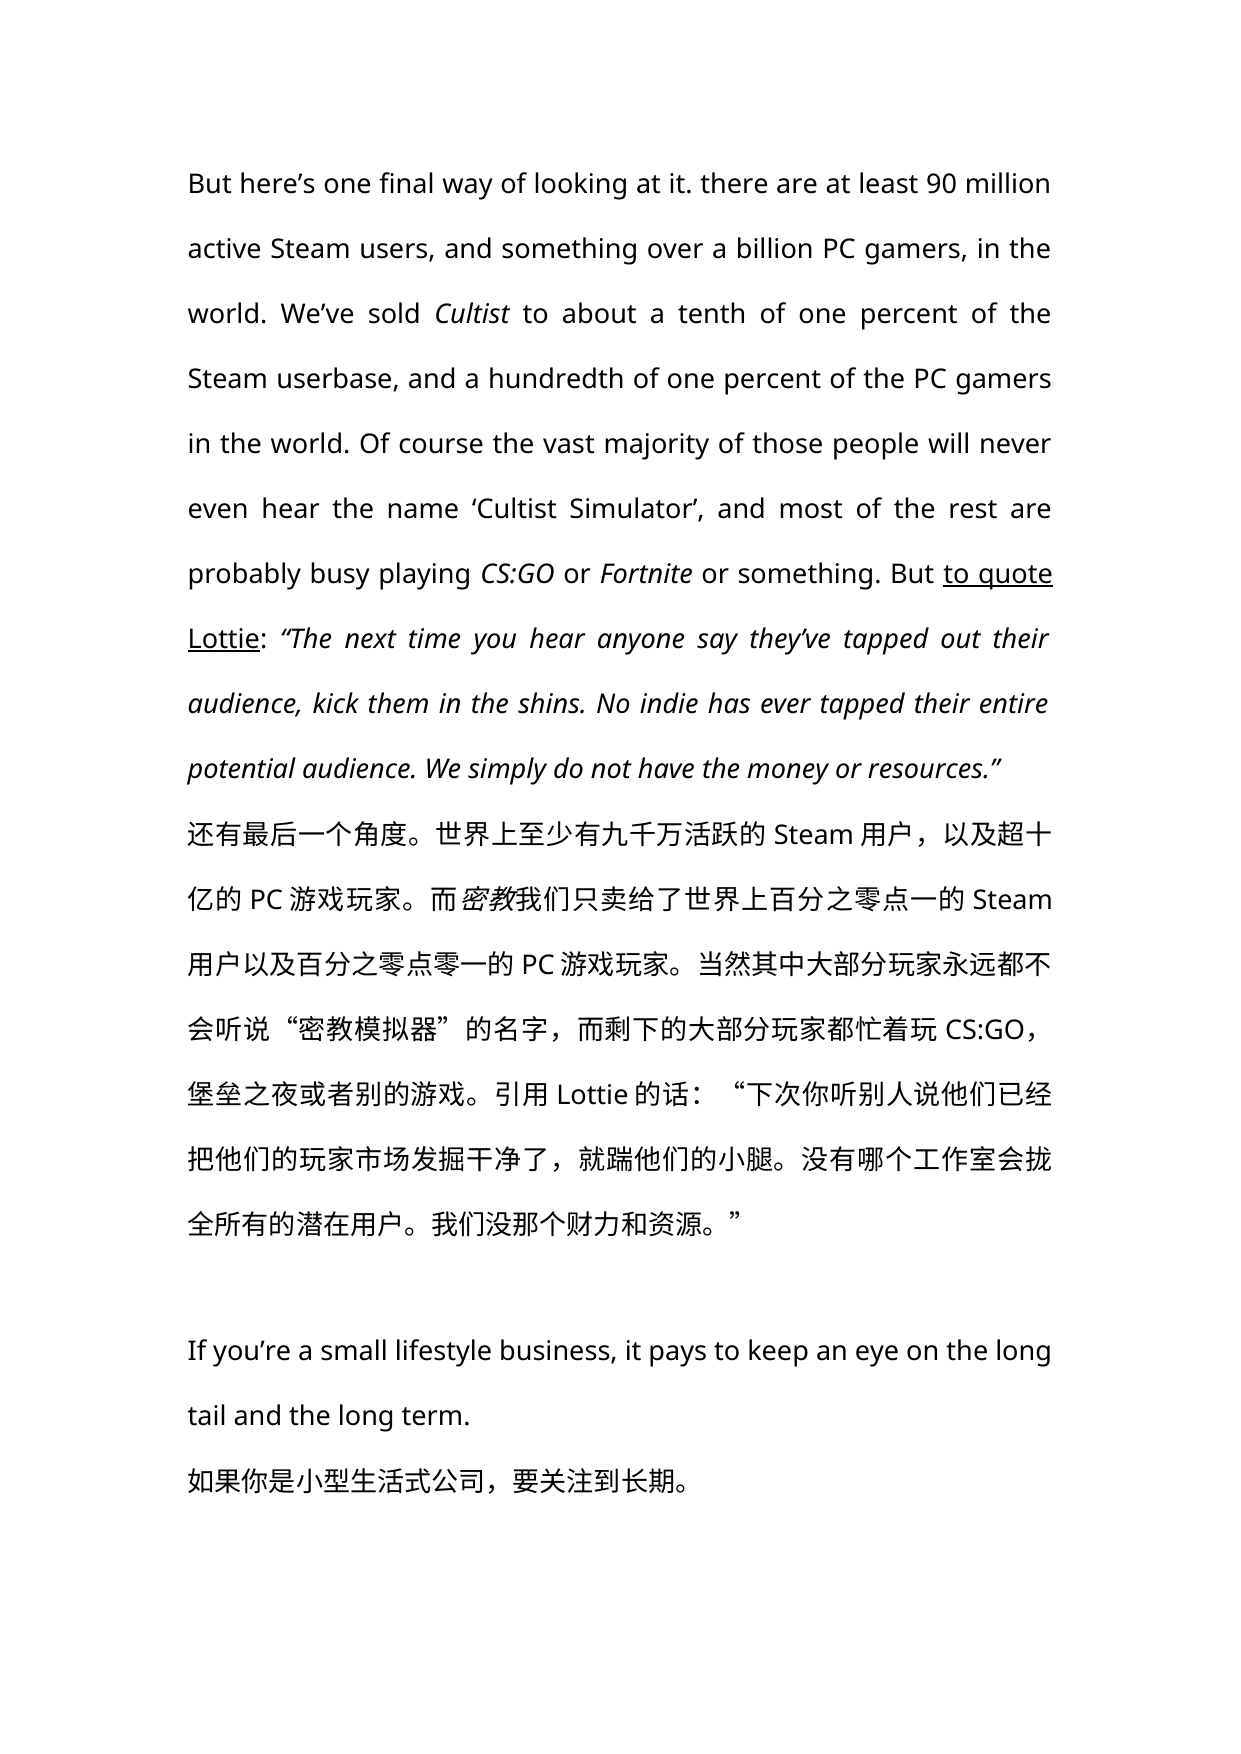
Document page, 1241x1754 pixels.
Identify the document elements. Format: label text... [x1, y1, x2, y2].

text But here’s one final way of looking at it. there are at least 90 million active Steam users, and something over a billion PC gamers, in the world. We’ve sold Cultist to about a tenth of one percent of the Steam userbase, and a hundredth of one percent of the PC gamers in the world. Of course the vast majority of those people will never even hear the name ‘Cultist Simulator’, and most of the rest are probably busy playing CS:GO or Fortnite or something. But to quote Lottie: “The next time you hear anyone say they’ve tapped out their audience, kick them in the shins. No indie has ever tapped their entire potential audience. We simply do not have the money or resources.” [187, 150, 1053, 800]
text 还有最后一个角度。世界上至少有九千万活跃的Steam用户，以及超十亿的PC游戏玩家。而密教我们只卖给了世界上百分之零点一的Steam用户以及百分之零点零一的PC游戏玩家。当然其中大部分玩家永远都不会听说“密教模拟器”的名字，而剩下的大部分玩家都忙着玩CS:GO，堡垒之夜或者别的游戏。引用Lottie的话：“下次你听别人说他们已经把他们的玩家市场发掘干净了，就踹他们的小腿。没有哪个工作室会拢全所有的潜在用户。我们没那个财力和资源。” [187, 800, 1053, 1255]
text If you’re a small lifestyle business, it pays to keep an eye on the long tail and the long term. [187, 1317, 1053, 1447]
text 如果你是小型生活式公司，要关注到长期。 [187, 1447, 1053, 1512]
